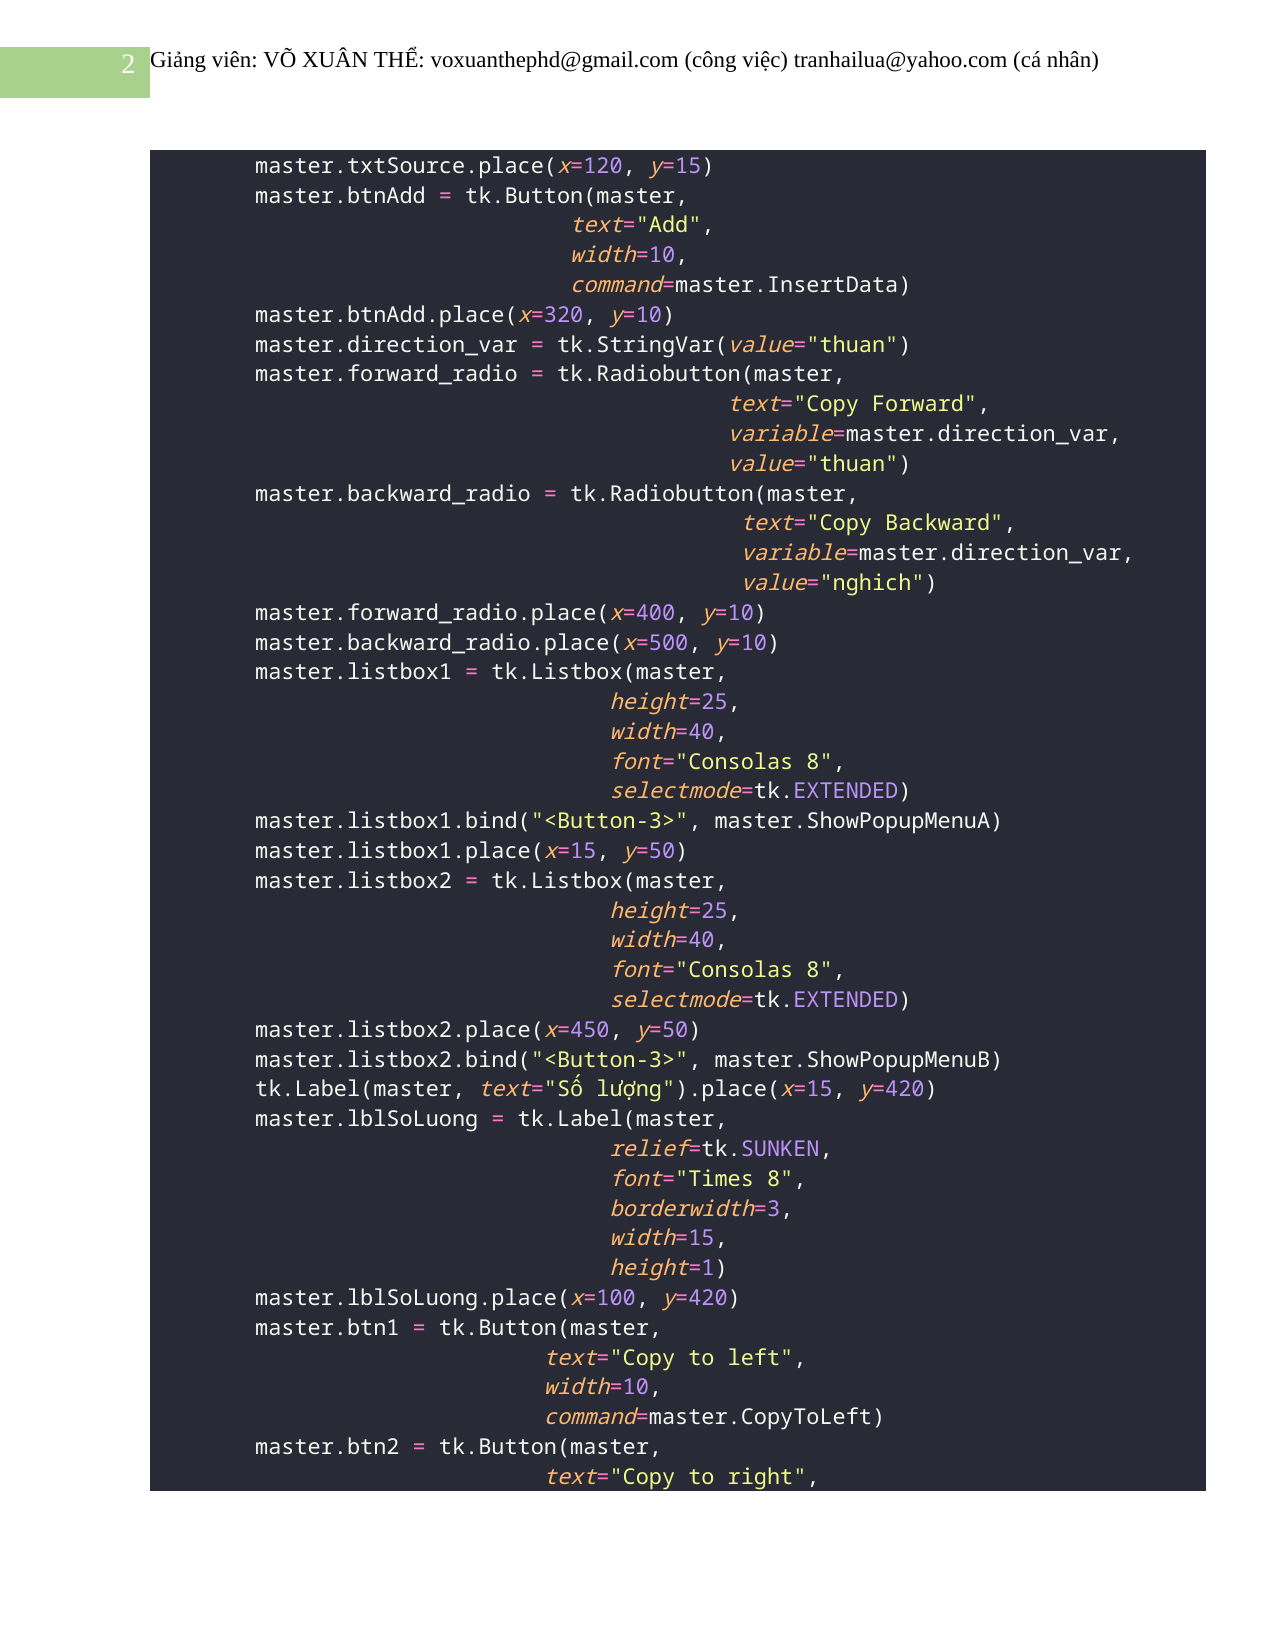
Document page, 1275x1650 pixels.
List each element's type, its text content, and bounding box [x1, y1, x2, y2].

text variable=master.direction_var, [150, 418, 1206, 448]
text master.listbox1 = tk.Listbox(master, [150, 656, 1206, 686]
text width=10, [150, 1371, 1206, 1401]
text master.listbox2.place(x=450, y=50) [150, 1014, 1206, 1044]
text text="Copy to right", [150, 1461, 1206, 1491]
text value="thuan") [150, 448, 1206, 478]
text master.forward_radio = tk.Radiobutton(master, [150, 358, 1206, 388]
text font="Consolas 8", [150, 746, 1206, 776]
text master.listbox1.bind("<Button-3>", master.ShowPopupMenuA) [150, 805, 1206, 835]
text master.backward_radio = tk.Radiobutton(master, [150, 478, 1206, 507]
text master.btn1 = tk.Button(master, [150, 1312, 1206, 1342]
text font="Consolas 8", [150, 954, 1206, 984]
text height=25, [150, 686, 1206, 716]
text text="Copy Backward", [150, 507, 1206, 537]
text height=1) [150, 1252, 1206, 1282]
text font="Times 8", [150, 1163, 1206, 1193]
text master.btn2 = tk.Button(master, [150, 1431, 1206, 1461]
text selectmode=tk.EXTENDED) [150, 776, 1206, 805]
text master.txtSource.place(x=120, y=15) [150, 150, 1206, 180]
text master.btnAdd = tk.Button(master, [150, 180, 1206, 209]
text master.backward_radio.place(x=500, y=10) [150, 627, 1206, 656]
text width=15, [150, 1222, 1206, 1252]
text text="Add", [150, 209, 1206, 239]
text selectmode=tk.EXTENDED) [150, 984, 1206, 1014]
text master.listbox2 = tk.Listbox(master, [150, 865, 1206, 895]
text text="Copy Forward", [150, 388, 1206, 418]
text borderwidth=3, [150, 1193, 1206, 1222]
text command=master.InsertData) [150, 269, 1206, 299]
text master.direction_var = tk.StringVar(value="thuan") [150, 329, 1206, 358]
text tk.Label(master, text="Số lượng").place(x=15, y=420) [150, 1073, 1206, 1103]
text text="Copy to left", [150, 1342, 1206, 1371]
text master.listbox2.bind("<Button-3>", master.ShowPopupMenuB) [150, 1044, 1206, 1073]
text variable=master.direction_var, [150, 537, 1206, 567]
text master.lblSoLuong = tk.Label(master, [150, 1103, 1206, 1133]
text width=10, [150, 239, 1206, 269]
text width=40, [150, 716, 1206, 746]
text height=25, [150, 895, 1206, 924]
text master.forward_radio.place(x=400, y=10) [150, 597, 1206, 627]
text master.btnAdd.place(x=320, y=10) [150, 299, 1206, 329]
text master.listbox1.place(x=15, y=50) [150, 835, 1206, 865]
text width=40, [150, 924, 1206, 954]
text value="nghich") [150, 567, 1206, 597]
text command=master.CopyToLeft) [150, 1401, 1206, 1431]
text relief=tk.SUNKEN, [150, 1133, 1206, 1163]
text master.lblSoLuong.place(x=100, y=420) [150, 1282, 1206, 1312]
